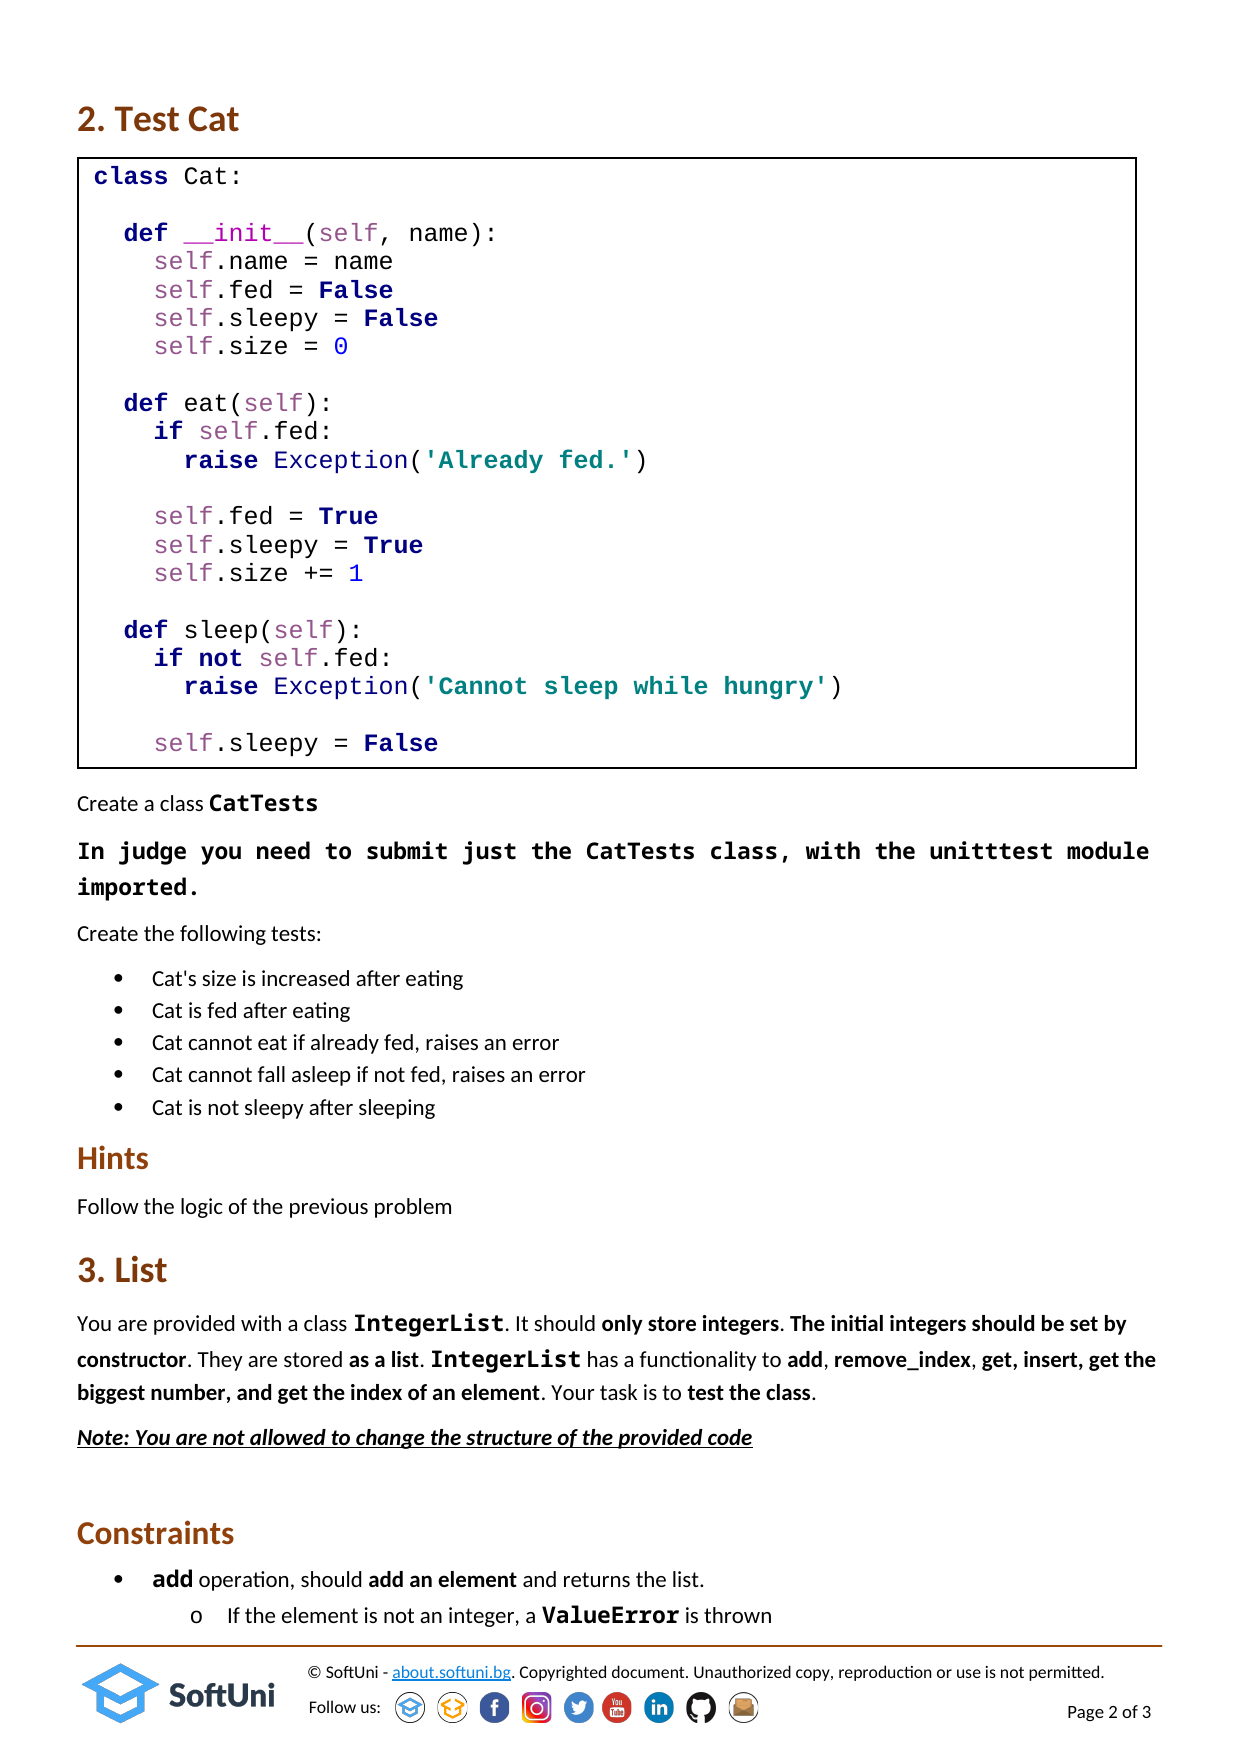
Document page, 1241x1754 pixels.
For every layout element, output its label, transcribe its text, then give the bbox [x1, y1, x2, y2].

picture [665, 1714, 674, 1723]
picture [522, 1692, 552, 1723]
list Cat cannot eat if already fed, raises an error [114, 1028, 1163, 1056]
subtitle Test Cat [77, 95, 1163, 141]
list If the element is not an integer, a ValueError is thrown [189, 1599, 1163, 1630]
text Follow the logic of the previous problem [77, 1192, 1163, 1221]
list Cat is not sleepy after sleeping [114, 1093, 1163, 1121]
subtitle List [77, 1246, 1163, 1291]
list Cat's size is increased after eating [114, 964, 1163, 992]
picture [644, 1692, 653, 1701]
list Cat is fed after eating [114, 996, 1163, 1024]
list add operation, should add an element and returns the list. [114, 1563, 1163, 1594]
text You are provided with a class IntegerList. It should only store integers. The initial integers should be set by constructor. They are stored as a list. IntegerList has a functionality to add, remove_index, get, insert, get the biggest number, and get the index of an element. Your task is to test the class. [77, 1307, 1163, 1406]
text In judge you need to submit just the CatTests class, with the unitttest module imported. [77, 835, 1163, 902]
picture [644, 1714, 653, 1723]
list Cat cannot fall asleep if not fed, raises an error [114, 1061, 1163, 1088]
picture [728, 1692, 759, 1723]
picture [479, 1692, 510, 1723]
subtitle Hints [77, 1137, 1163, 1178]
subtitle Constraints [77, 1512, 1163, 1553]
text Note: You are not allowed to change the structure of the provided code [77, 1423, 1163, 1451]
picture [658, 1705, 667, 1714]
text Create a class CatTests [77, 786, 1163, 818]
text Create the following tests: [77, 919, 1163, 947]
picture [395, 1692, 425, 1723]
picture [564, 1692, 594, 1723]
picture [686, 1692, 716, 1723]
picture [75, 1658, 281, 1729]
picture [602, 1692, 632, 1723]
picture [665, 1692, 674, 1701]
picture [437, 1692, 468, 1723]
